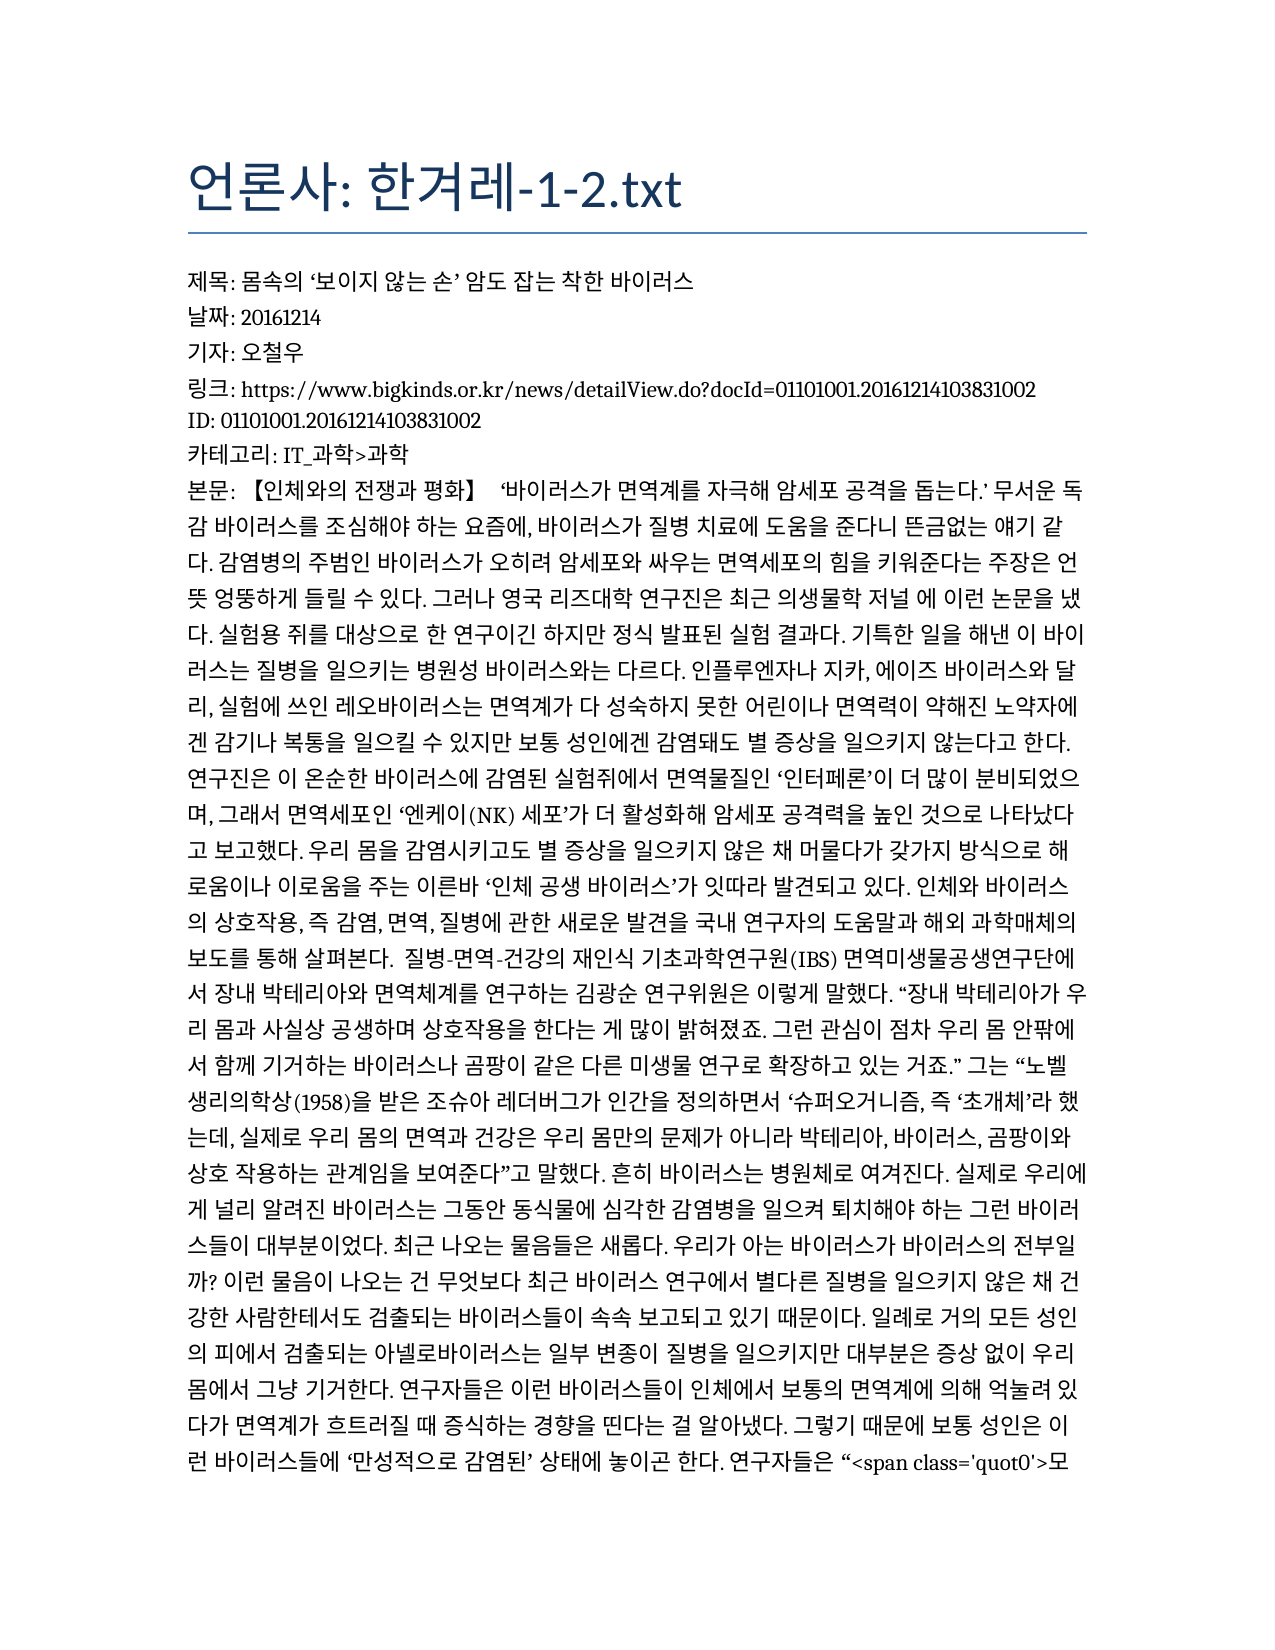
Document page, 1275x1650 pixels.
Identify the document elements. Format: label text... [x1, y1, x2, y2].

title 언론사: 한겨레-1-2.txt [187, 150, 1087, 234]
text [187, 265, 1087, 1477]
